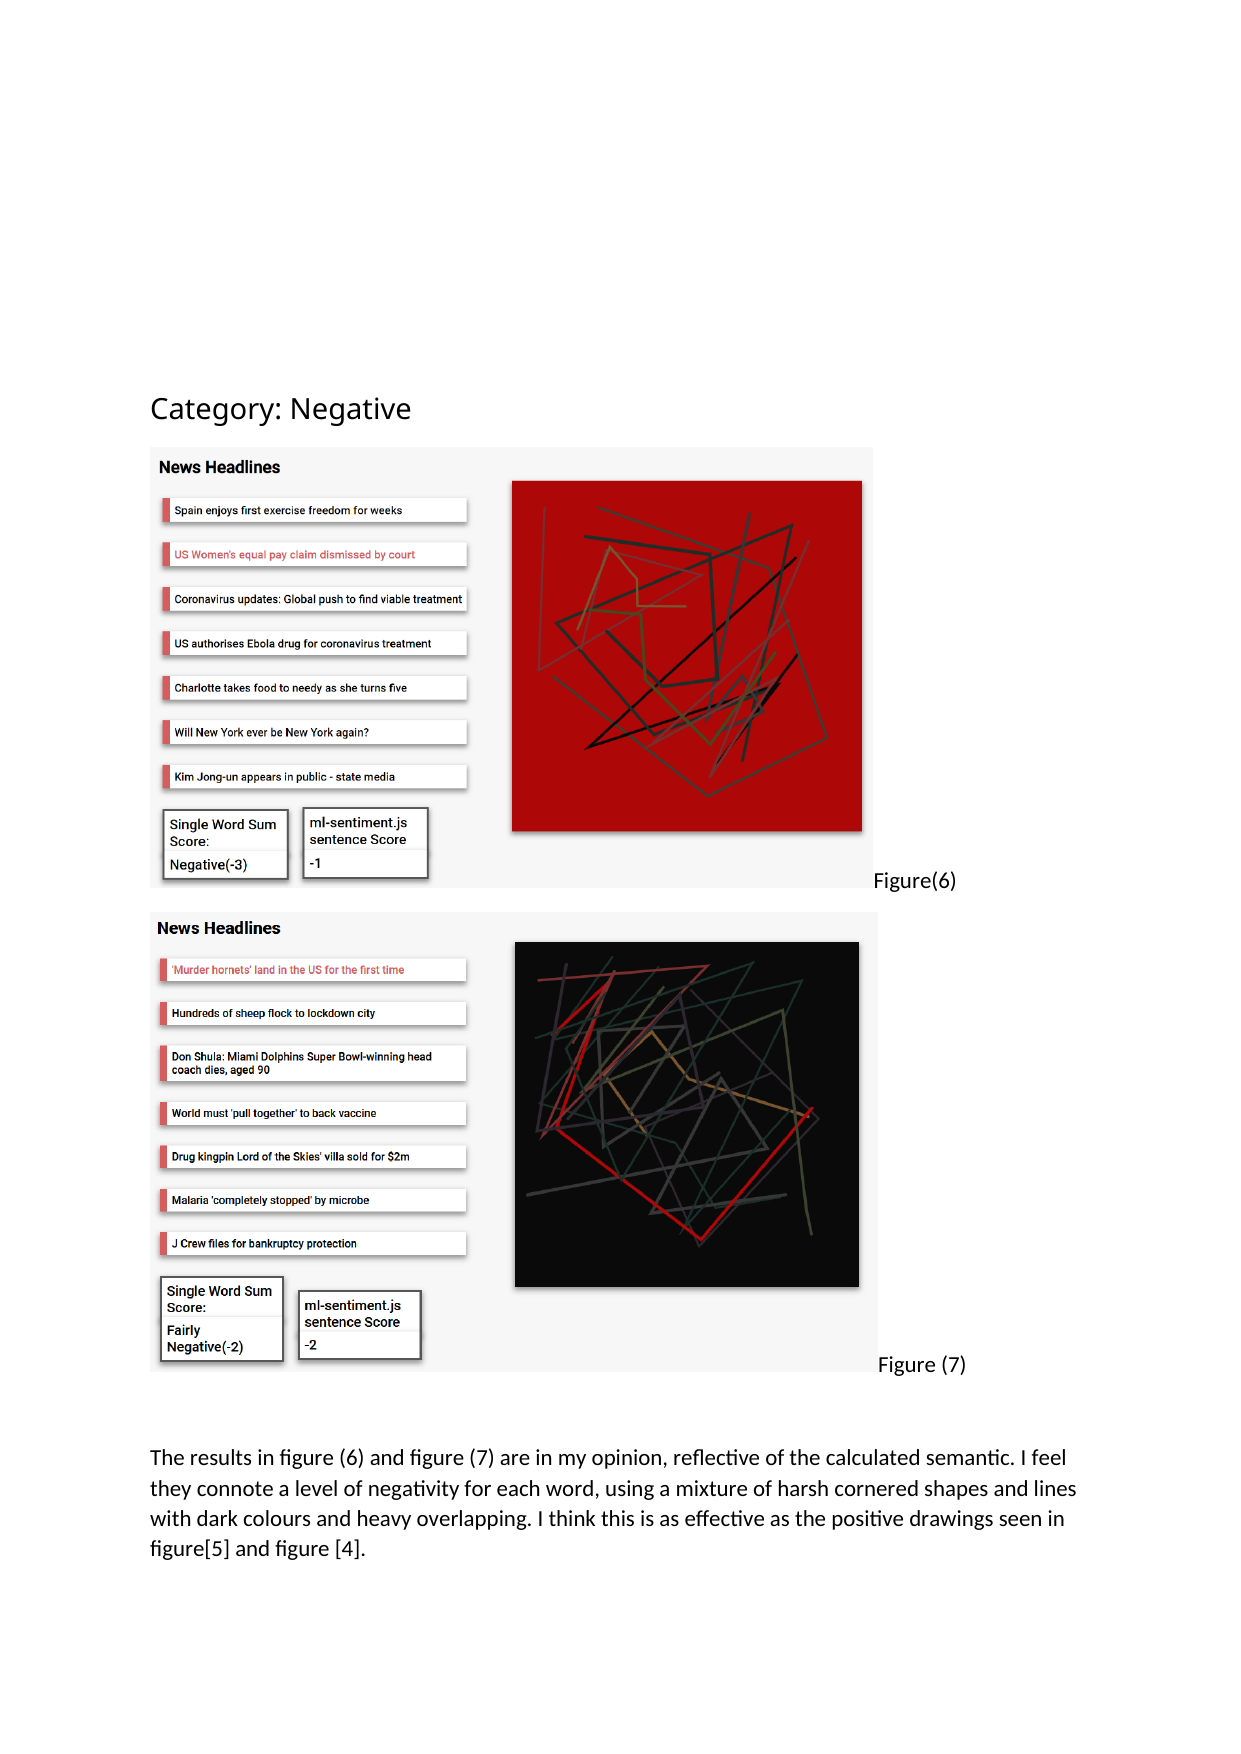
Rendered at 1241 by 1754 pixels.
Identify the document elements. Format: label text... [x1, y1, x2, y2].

text The results in figure (6) and figure (7) are in my opinion, reflective of the calculated semantic. I feel they connote a level of negativity for each word, using a mixture of harsh cornered shapes and lines with dark colours and heavy overlapping. I think this is as effective as the positive drawings seen in figure[5] and figure [4]. [150, 1443, 1090, 1562]
picture [150, 447, 874, 888]
picture [150, 912, 878, 1372]
text Category: Negative [150, 388, 1090, 428]
